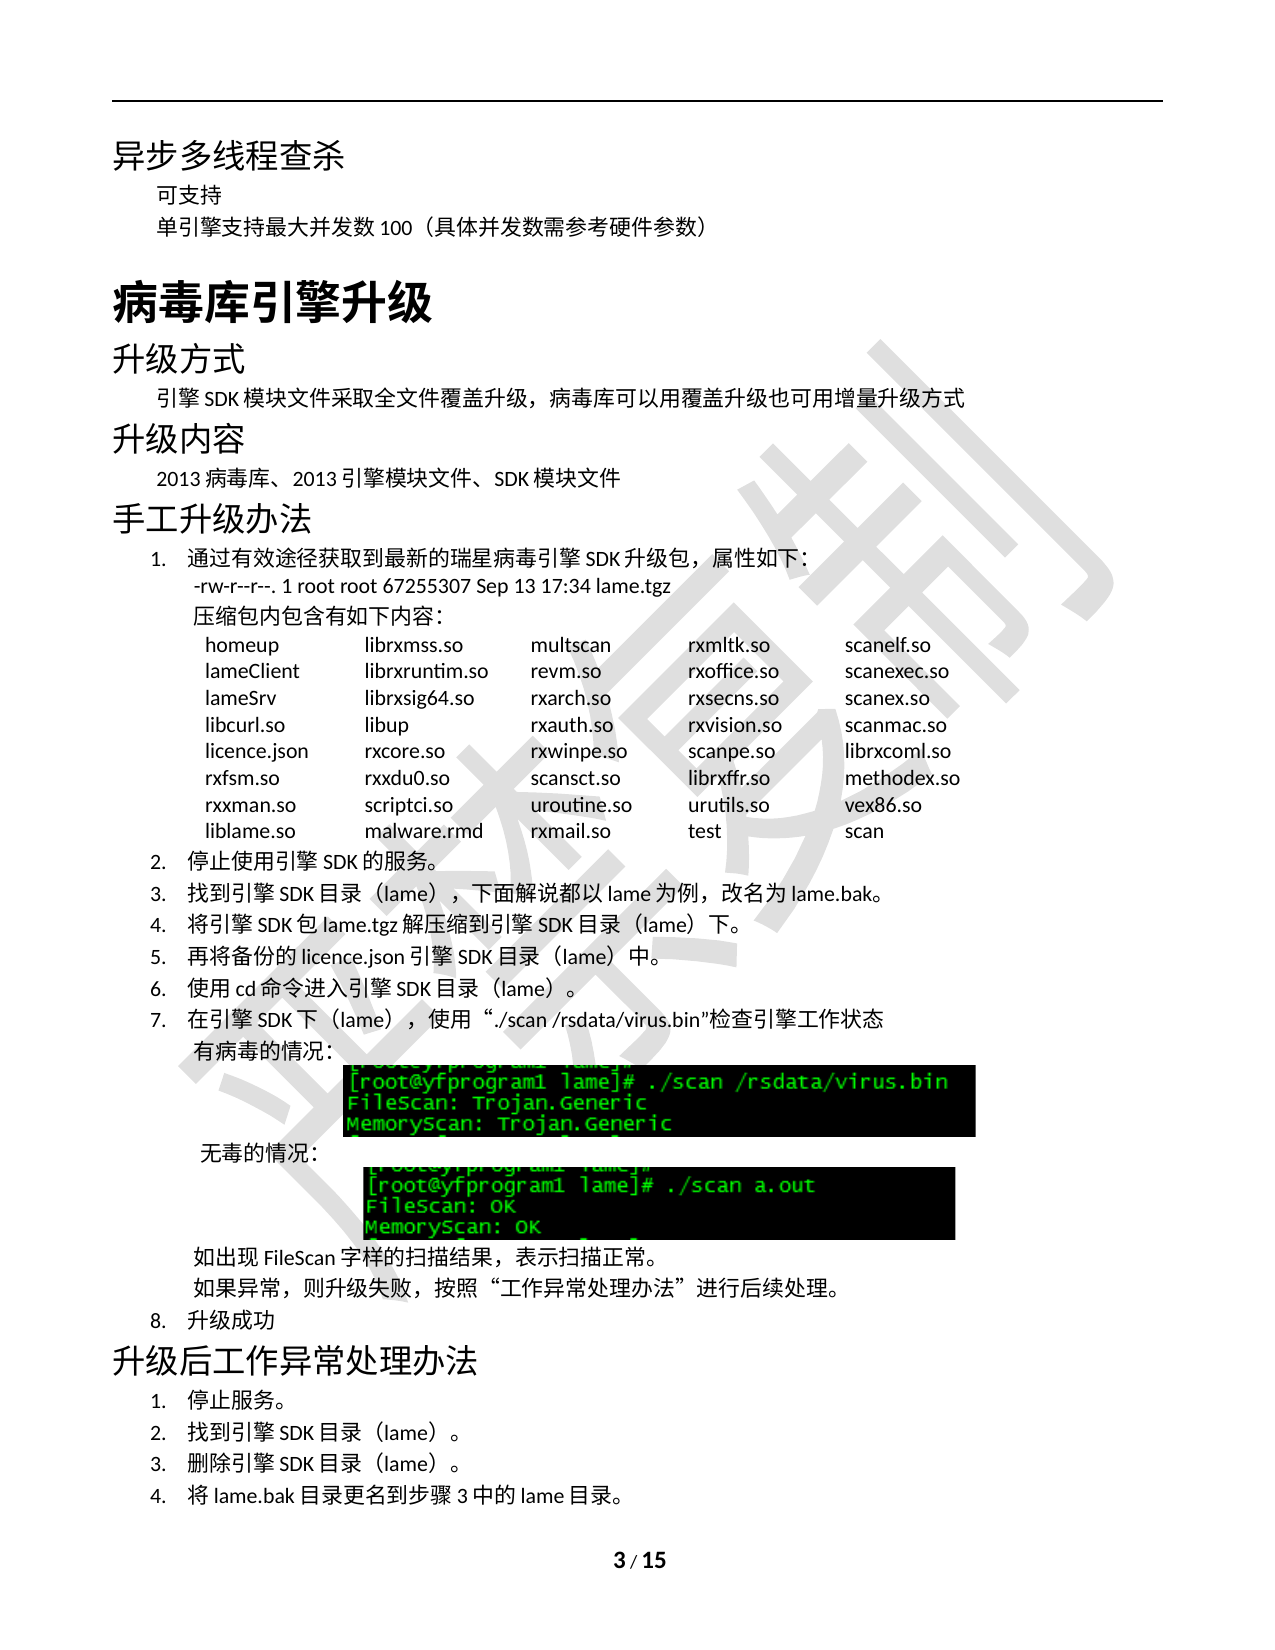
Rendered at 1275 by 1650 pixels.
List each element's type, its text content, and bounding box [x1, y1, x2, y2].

text 引擎SDK模块文件采取全文件覆盖升级，病毒库可以用覆盖升级也可用增量升级方式 [112, 381, 1163, 413]
table_header librxmss.so [353, 631, 519, 657]
table_cell rxwinpe.so [519, 738, 677, 764]
table_cell rxmail.so [519, 818, 677, 844]
table_cell rxxman.so [194, 791, 353, 817]
table_cell libup [353, 711, 519, 737]
subtitle 升级方式 [112, 333, 1163, 381]
table_cell rxcore.so [353, 738, 519, 764]
list 将lame.bak目录更名到步骤3中的lame目录。 [150, 1478, 1163, 1509]
list -rw-r--r--. 1 root root 67255307 Sep 13 17:34 lame.tgz [193, 572, 1163, 599]
list 删除引擎SDK目录（lame）。 [150, 1446, 1163, 1478]
list 升级成功 [150, 1303, 1163, 1335]
list 在引擎SDK下（lame），使用“./scan /rsdata/virus.bin”检查引擎工作状态 [150, 1002, 1163, 1034]
table_cell scanpe.so [677, 738, 833, 764]
subtitle 升级后工作异常处理办法 [112, 1335, 1163, 1383]
list 停止服务。 [150, 1383, 1163, 1414]
list 单引擎支持最大并发数100（具体并发数需参考硬件参数） [156, 210, 1163, 241]
table_cell rxfsm.so [194, 764, 353, 791]
picture [363, 1167, 956, 1240]
list 再将备份的licence.json引擎SDK目录（lame）中。 [150, 939, 1163, 971]
table_cell libcurl.so [194, 711, 353, 737]
list 找到引擎SDK目录（lame），下面解说都以lame为例，改名为lame.bak。 [150, 876, 1163, 907]
table_cell urutils.so [677, 791, 833, 817]
table_cell librxruntim.so [353, 658, 519, 684]
subtitle 升级内容 [112, 413, 1163, 461]
list 找到引擎SDK目录（lame）。 [150, 1414, 1163, 1446]
table_cell scanmac.so [833, 711, 997, 737]
table_header homeup [194, 631, 353, 657]
picture [343, 1065, 976, 1137]
table_cell licence.json [194, 738, 353, 764]
table_cell malware.rmd [353, 818, 519, 844]
table_cell rxoffice.so [677, 658, 833, 684]
table_cell vex86.so [833, 791, 997, 817]
table_cell librxffr.so [677, 764, 833, 791]
text 2013病毒库、2013引擎模块文件、SDK模块文件 [112, 461, 1163, 493]
table_cell rxarch.so [519, 684, 677, 711]
table_cell scriptci.so [353, 791, 519, 817]
table_cell liblame.so [194, 818, 353, 844]
table_cell rxauth.so [519, 711, 677, 737]
table_header rxmltk.so [677, 631, 833, 657]
table_header scanelf.so [833, 631, 997, 657]
list 如果异常，则升级失败，按照“工作异常处理办法”进行后续处理。 [193, 1271, 1163, 1303]
table_cell rxsecns.so [677, 684, 833, 711]
table_cell scanexec.so [833, 658, 997, 684]
table_cell scan [833, 818, 997, 844]
list 使用cd命令进入引擎SDK目录（lame）。 [150, 971, 1163, 1002]
subtitle 病毒库引擎升级 [112, 266, 1163, 333]
list 可支持 [156, 178, 1163, 210]
subtitle 手工升级办法 [112, 493, 1163, 541]
table_cell lameClient [194, 658, 353, 684]
text 无毒的情况： [156, 1136, 1163, 1168]
table_cell lameSrv [194, 684, 353, 711]
table_cell uroutine.so [519, 791, 677, 817]
list 如出现FileScan字样的扫描结果，表示扫描正常。 [193, 1240, 1163, 1271]
table_cell scansct.so [519, 764, 677, 791]
subtitle 异步多线程查杀 [112, 130, 1163, 178]
table_cell test [677, 818, 833, 844]
text 有病毒的情况： [193, 1034, 1163, 1066]
table_cell revm.so [519, 658, 677, 684]
table_cell scanex.so [833, 684, 997, 711]
table_cell rxxdu0.so [353, 764, 519, 791]
table_header multscan [519, 631, 677, 657]
list 压缩包内包含有如下内容： [193, 599, 1163, 631]
list 将引擎SDK包lame.tgz解压缩到引擎SDK目录（lame）下。 [150, 907, 1163, 939]
table_cell librxsig64.so [353, 684, 519, 711]
table_cell rxvision.so [677, 711, 833, 737]
list 通过有效途径获取到最新的瑞星病毒引擎SDK升级包，属性如下： [150, 541, 1163, 572]
table_cell methodex.so [833, 764, 997, 791]
table_cell librxcoml.so [833, 738, 997, 764]
list 停止使用引擎SDK的服务。 [150, 844, 1163, 876]
